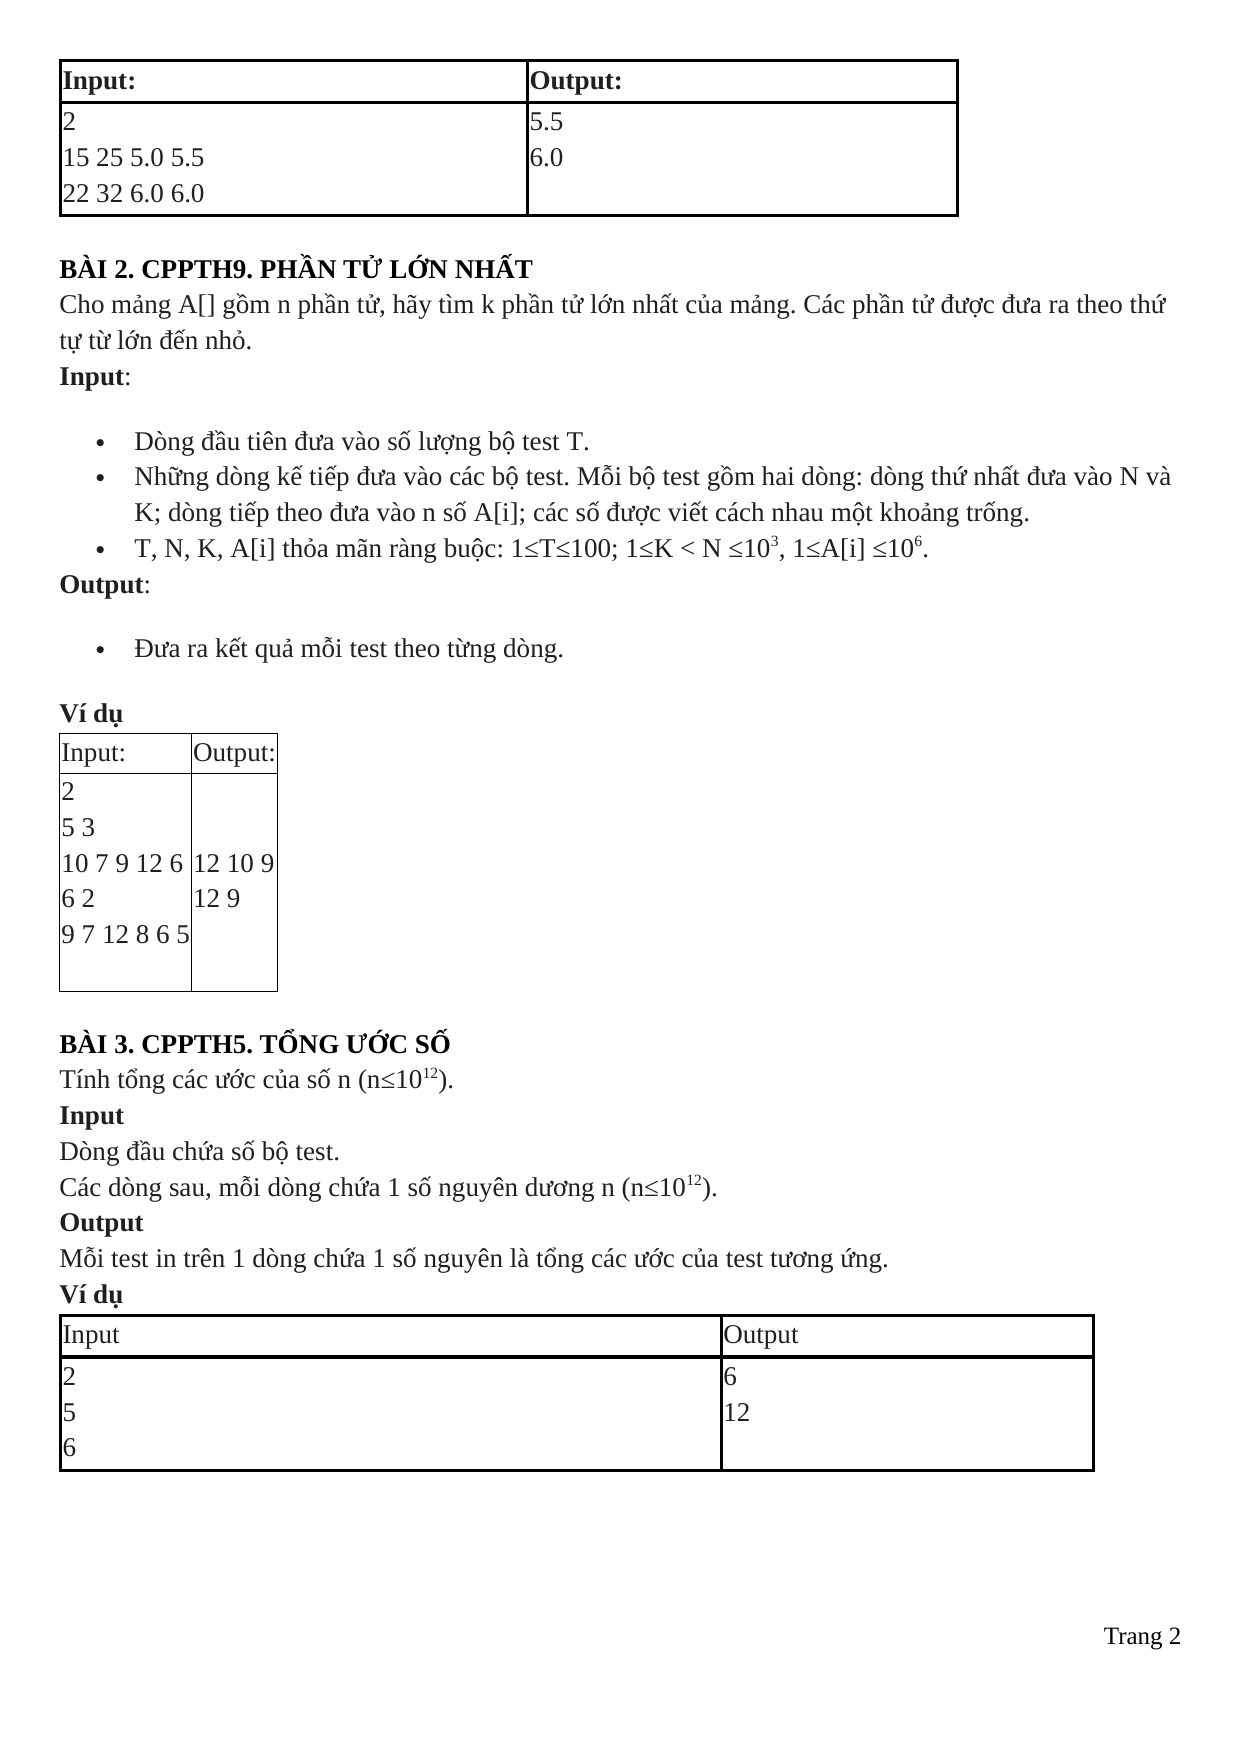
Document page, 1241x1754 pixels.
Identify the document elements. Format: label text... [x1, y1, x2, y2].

list T, N, K, A[i] thỏa mãn ràng buộc: 1≤T≤100; 1≤K < N ≤103, 1≤A[i] ≤106. [97, 532, 1181, 563]
text Mỗi test in trên 1 dòng chứa 1 số nguyên là tổng các ước của test tương ứng. [59, 1242, 1181, 1273]
text Output: [59, 568, 1181, 599]
table_cell 2 15 25 5.0 5.5 22 32 6.0 6.0 [62, 104, 526, 214]
table_cell 12 10 9 12 9 [192, 774, 277, 991]
table_cell 6 12 [723, 1359, 1092, 1468]
list Đưa ra kết quả mỗi test theo từng dòng. [97, 633, 1181, 664]
table_cell 5.5 6.0 [529, 104, 956, 214]
text Input [59, 1099, 1181, 1130]
list Những dòng kế tiếp đưa vào các bộ test. Mỗi bộ test gồm hai dòng: dòng thứ nhất đưa vào N và K; dòng tiếp theo đưa vào n số A[i]; các số được viết cách nhau một khoảng trống. [97, 461, 1181, 527]
text BÀI 3. CPPTH5. TỔNG ƯỚC SỐ [59, 1028, 1181, 1059]
table_cell 2 5 6 [62, 1359, 720, 1468]
text BÀI 2. CPPTH9. PHẦN TỬ LỚN NHẤT [59, 253, 1181, 284]
text Input: [59, 360, 1181, 391]
list Dòng đầu tiên đưa vào số lượng bộ test T. [97, 425, 1181, 456]
table_header Input: [60, 734, 191, 773]
text Dòng đầu chứa số bộ test. [59, 1135, 1181, 1166]
table_header Output: [192, 734, 277, 773]
table_header Output [723, 1317, 1092, 1355]
text Các dòng sau, mỗi dòng chứa 1 số nguyên dương n (n≤1012). [59, 1171, 1181, 1202]
table_cell 2 5 3 10 7 9 12 6 6 2 9 7 12 8 6 5 [60, 774, 191, 991]
text Ví dụ [59, 1278, 1181, 1309]
table_header Input: [62, 62, 526, 101]
table_header Output: [529, 62, 956, 101]
text Cho mảng A[] gồm n phần tử, hãy tìm k phần tử lớn nhất của mảng. Các phần tử được đưa ra theo thứ tự từ lớn đến nhỏ. [59, 288, 1181, 355]
table_header Input [62, 1317, 720, 1355]
text Output [59, 1206, 1181, 1238]
text Tính tổng các ước của số n (n≤1012). [59, 1063, 1181, 1095]
text Ví dụ [59, 697, 1181, 729]
